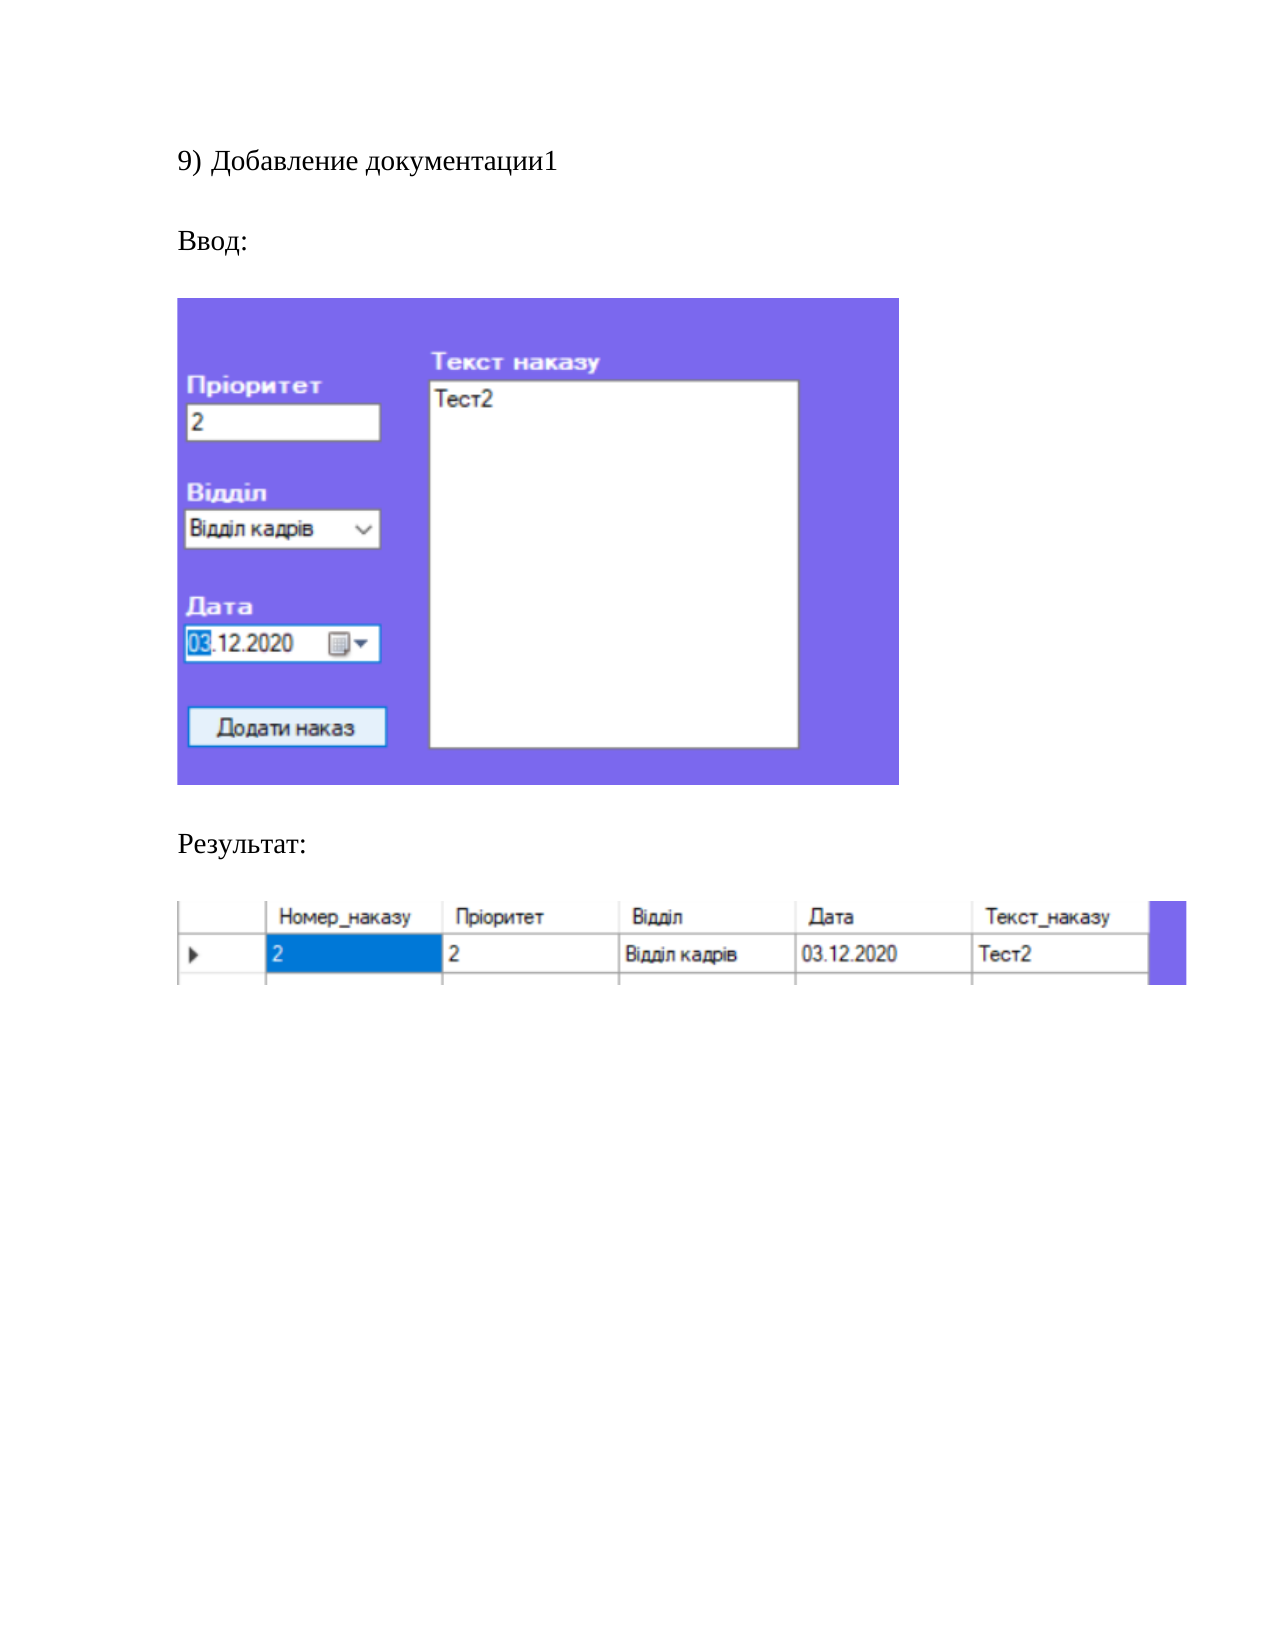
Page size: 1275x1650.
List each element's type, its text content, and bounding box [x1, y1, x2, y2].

picture [177, 298, 899, 785]
text Результат: [177, 826, 1186, 860]
picture [177, 901, 1187, 985]
text Ввод: [177, 223, 1186, 257]
text 9) Добавление документации1 [177, 143, 1186, 177]
